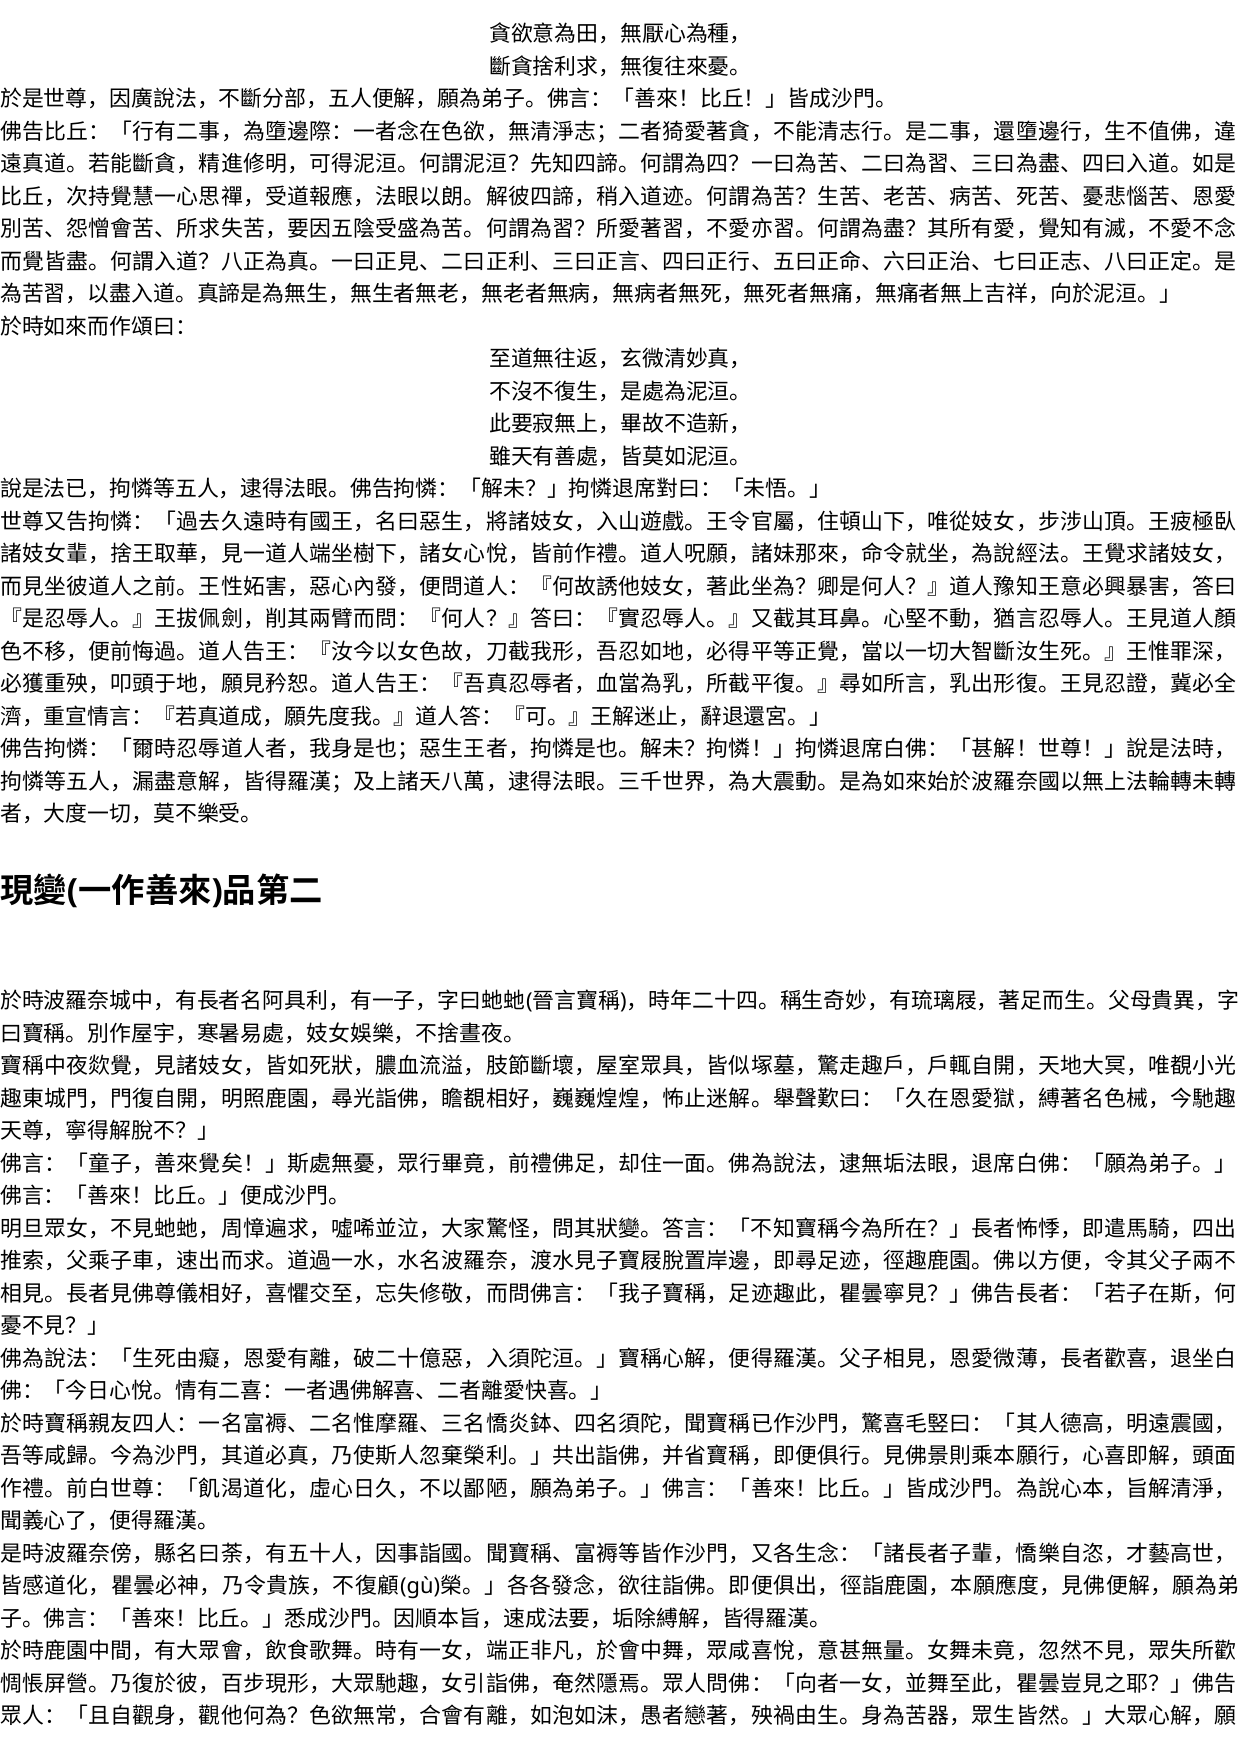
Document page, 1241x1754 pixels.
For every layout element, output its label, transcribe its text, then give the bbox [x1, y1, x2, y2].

text 寶稱中夜欻覺，見諸妓女，皆如死狀，膿血流溢，肢節斷壞，屋室眾具，皆似塚墓，驚走趣戶，戶輒自開，天地大冥，唯覩小光，趣東城門，門復自開，明照鹿園，尋光詣佛，瞻覩相好，巍巍煌煌，怖止迷解。舉聲歎曰：「久在恩愛獄，縛著名色械，今馳趣天尊，寧得解脫不？」 [0, 1048, 1240, 1145]
text 世尊又告拘憐：「過去久遠時有國王，名曰惡生，將諸妓女，入山遊戲。王令官屬，住頓山下，唯從妓女，步涉山頂。王疲極臥，諸妓女輩，捨王取華，見一道人端坐樹下，諸女心悅，皆前作禮。道人呪願，諸妹那來，命令就坐，為說經法。王覺求諸妓女，而見坐彼道人之前。王性妬害，惡心內發，便問道人：『何故誘他妓女，著此坐為？卿是何人？』道人豫知王意必興暴害，答曰：『是忍辱人。』王拔佩劍，削其兩臂而問：『何人？』答曰：『實忍辱人。』又截其耳鼻。心堅不動，猶言忍辱人。王見道人顏色不移，便前悔過。道人告王：『汝今以女色故，刀截我形，吾忍如地，必得平等正覺，當以一切大智斷汝生死。』王惟罪深，必獲重殃，叩頭于地，願見矜恕。道人告王：『吾真忍辱者，血當為乳，所截平復。』尋如所言，乳出形復。王見忍證，冀必全濟，重宣情言：『若真道成，願先度我。』道人答：『可。』王解迷止，辭退還宮。」 [0, 503, 1240, 731]
text 明旦眾女，不見虵虵，周慞遍求，噓唏並泣，大家驚怪，問其狀變。答言：「不知寶稱今為所在？」長者怖悸，即遣馬騎，四出推索，父乘子車，速出而求。道過一水，水名波羅奈，渡水見子寶屐脫置岸邊，即尋足迹，徑趣鹿園。佛以方便，令其父子兩不相見。長者見佛尊儀相好，喜懼交至，忘失修敬，而問佛言：「我子寶稱，足迹趣此，瞿曇寧見？」佛告長者：「若子在斯，何憂不見？」 [0, 1210, 1240, 1340]
text 佛告比丘：「行有二事，為墮邊際：一者念在色欲，無清淨志；二者猗愛著貪，不能清志行。是二事，還墮邊行，生不值佛，違遠真道。若能斷貪，精進修明，可得泥洹。何謂泥洹？先知四諦。何謂為四？一曰為苦、二曰為習、三曰為盡、四曰入道。如是比丘，次持覺慧一心思禪，受道報應，法眼以朗。解彼四諦，稍入道迹。何謂為苦？生苦、老苦、病苦、死苦、憂悲惱苦、恩愛別苦、怨憎會苦、所求失苦，要因五陰受盛為苦。何謂為習？所愛著習，不愛亦習。何謂為盡？其所有愛，覺知有滅，不愛不念，而覺皆盡。何謂入道？八正為真。一曰正見、二曰正利、三曰正言、四曰正行、五曰正命、六曰正治、七曰正志、八曰正定。是為苦習，以盡入道。真諦是為無生，無生者無老，無老者無病，無病者無死，無死者無痛，無痛者無上吉祥，向於泥洹。」 [0, 113, 1240, 308]
text 雖天有善處，皆莫如泥洹。 [0, 438, 1240, 471]
text 說是法已，拘憐等五人，逮得法眼。佛告拘憐：「解未？」拘憐退席對曰：「未悟。」 [0, 471, 1240, 503]
text 佛為說法：「生死由癡，恩愛有離，破二十億惡，入須陀洹。」寶稱心解，便得羅漢。父子相見，恩愛微薄，長者歡喜，退坐白佛：「今日心悅。情有二喜：一者遇佛解喜、二者離愛快喜。」 [0, 1340, 1240, 1405]
text 於時如來而作頌曰： [0, 308, 1240, 341]
text 於時寶稱親友四人：一名富褥、二名惟摩羅、三名憍炎鉢、四名須陀，聞寶稱已作沙門，驚喜毛竪曰：「其人德高，明遠震國，吾等咸歸。今為沙門，其道必真，乃使斯人忽棄榮利。」共出詣佛，并省寶稱，即便俱行。見佛景則乘本願行，心喜即解，頭面作禮。前白世尊：「飢渴道化，虛心日久，不以鄙陋，願為弟子。」佛言：「善來！比丘。」皆成沙門。為說心本，旨解清淨，聞義心了，便得羅漢。 [0, 1405, 1240, 1535]
text 是時波羅奈傍，縣名曰荼，有五十人，因事詣國。聞寶稱、富褥等皆作沙門，又各生念：「諸長者子輩，憍樂自恣，才藝高世，皆感道化，瞿曇必神，乃令貴族，不復顧(ɡù)榮。」各各發念，欲往詣佛。即便俱出，徑詣鹿園，本願應度，見佛便解，願為弟子。佛言：「善來！比丘。」悉成沙門。因順本旨，速成法要，垢除縛解，皆得羅漢。 [0, 1535, 1240, 1633]
text 不沒不復生，是處為泥洹。 [0, 373, 1240, 406]
text 斷貪捨利求，無復往來憂。 [0, 48, 1240, 81]
text 於是世尊，因廣說法，不斷分部，五人便解，願為弟子。佛言：「善來！比丘！」皆成沙門。 [0, 81, 1240, 113]
text 至道無往返，玄微清妙真， [0, 341, 1240, 373]
text 佛告拘憐：「爾時忍辱道人者，我身是也；惡生王者，拘憐是也。解未？拘憐！」拘憐退席白佛：「甚解！世尊！」說是法時，拘憐等五人，漏盡意解，皆得羅漢；及上諸天八萬，逮得法眼。三千世界，為大震動。是為如來始於波羅奈國以無上法輪轉未轉者，大度一切，莫不樂受。 [0, 731, 1240, 828]
text 佛言：「童子，善來覺矣！」斯處無憂，眾行畢竟，前禮佛足，却住一面。佛為說法，逮無垢法眼，退席白佛：「願為弟子。」佛言：「善來！比丘。」便成沙門。 [0, 1145, 1240, 1210]
text 於時波羅奈城中，有長者名阿具利，有一子，字曰虵虵(晉言寶稱)，時年二十四。稱生奇妙，有琉璃屐，著足而生。父母貴異，字曰寶稱。別作屋宇，寒暑易處，妓女娛樂，不捨晝夜。 [0, 983, 1240, 1048]
text 貪欲意為田，無厭心為種， [0, 16, 1240, 48]
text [0, 1633, 1240, 1730]
text 此要寂無上，畢故不造新， [0, 406, 1240, 438]
subtitle 現變(一作善來)品第二 [0, 855, 1240, 920]
